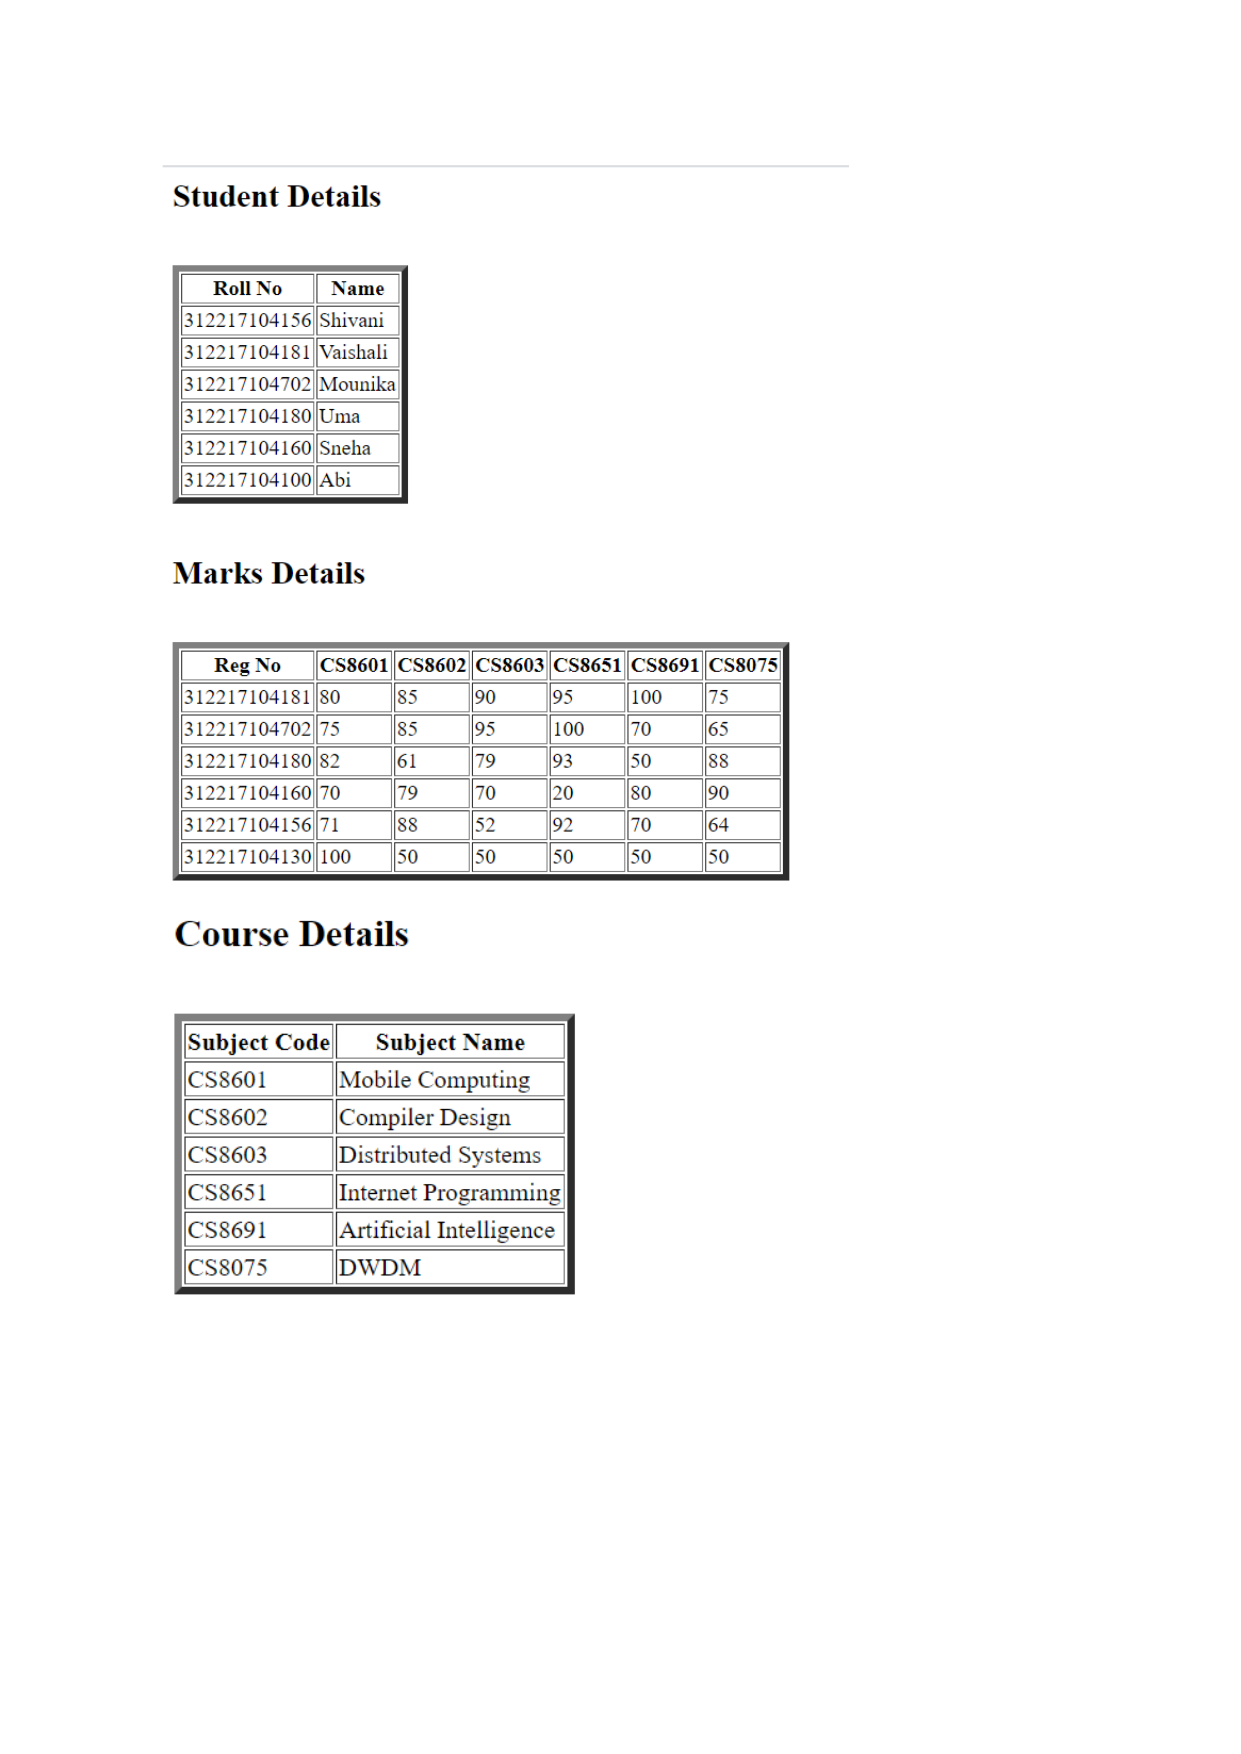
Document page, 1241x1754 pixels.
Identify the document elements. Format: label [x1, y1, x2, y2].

picture [162, 162, 958, 1302]
